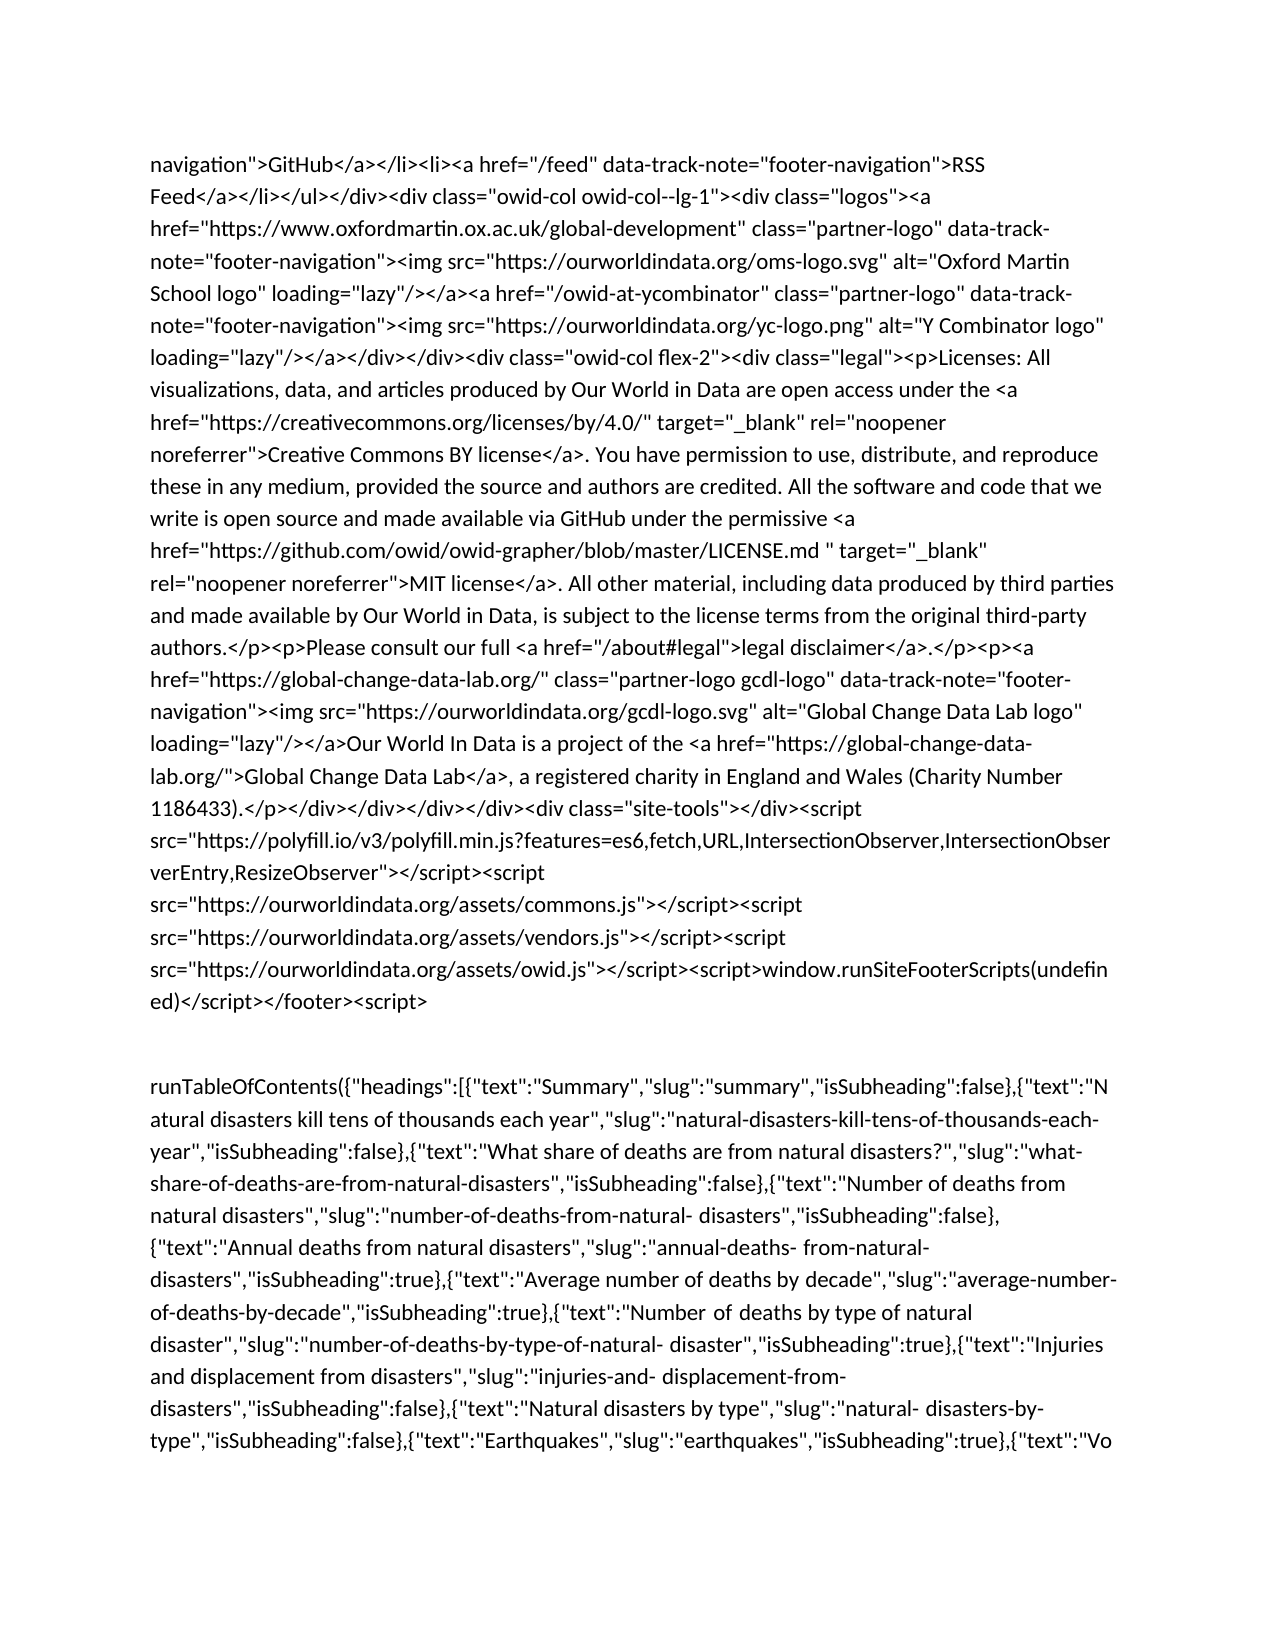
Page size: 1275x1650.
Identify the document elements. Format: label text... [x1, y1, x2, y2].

text runTableOfContents({"headings":[{"text":"Summary","slug":"summary","isSubheading":false},{"text":"N atural disasters kill tens of thousands each year","slug":"natural-disasters-kill-tens-of-thousands-each- year","isSubheading":false},{"text":"What share of deaths are from natural disasters?","slug":"what- share-of-deaths-are-from-natural-disasters","isSubheading":false},{"text":"Number of deaths from natural disasters","slug":"number-of-deaths-from-natural- disasters","isSubheading":false},{"text":"Annual deaths from natural disasters","slug":"annual-deaths- from-natural-disasters","isSubheading":true},{"text":"Average number of deaths by decade","slug":"average-number-of-deaths-by-decade","isSubheading":true},{"text":"Number of deaths by type of natural disaster","slug":"number-of-deaths-by-type-of-natural- disaster","isSubheading":true},{"text":"Injuries and displacement from disasters","slug":"injuries-and- displacement-from-disasters","isSubheading":false},{"text":"Natural disasters by type","slug":"natural- disasters-by- type","isSubheading":false},{"text":"Earthquakes","slug":"earthquakes","isSubheading":true},{"text":"Vo [150, 1072, 1119, 1454]
text navigation">GitHub</a></li><li><a href="/feed" data-track-note="footer-navigation">RSS Feed</a></li></ul></div><div class="owid-col owid-col--lg-1"><div class="logos"><a href="https://www.oxfordmartin.ox.ac.uk/global-development" class="partner-logo" data-track- note="footer-navigation"><img src="https://ourworldindata.org/oms-logo.svg" alt="Oxford Martin School logo" loading="lazy"/></a><a href="/owid-at-ycombinator" class="partner-logo" data-track- note="footer-navigation"><img src="https://ourworldindata.org/yc-logo.png" alt="Y Combinator logo" loading="lazy"/></a></div></div><div class="owid-col flex-2"><div class="legal"><p>Licenses: All visualizations, data, and articles produced by Our World in Data are open access under the <a href="https://creativecommons.org/licenses/by/4.0/" target="_blank" rel="noopener noreferrer">Creative Commons BY license</a>. You have permission to use, distribute, and reproduce these in any medium, provided the source and authors are credited. All the software and code that we write is open source and made available via GitHub under the permissive <a href="https://github.com/owid/owid-grapher/blob/master/LICENSE.md " target="_blank" rel="noopener noreferrer">MIT license</a>. All other material, including data produced by third parties and made available by Our World in Data, is subject to the license terms from the original third-party authors.</p><p>Please consult our full <a href="/about#legal">legal disclaimer</a>.</p><p><a href="https://global-change-data-lab.org/" class="partner-logo gcdl-logo" data-track-note="footer- navigation"><img src="https://ourworldindata.org/gcdl-logo.svg" alt="Global Change Data Lab logo" loading="lazy"/></a>Our World In Data is a project of the <a href="https://global-change-data- lab.org/">Global Change Data Lab</a>, a registered charity in England and Wales (Charity Number 1186433).</p></div></div></div></div><div class="site-tools"></div><script src="https://polyfill.io/v3/polyfill.min.js?features=es6,fetch,URL,IntersectionObserver,IntersectionObser verEntry,ResizeObserver"></script><script src="https://ourworldindata.org/assets/commons.js"></script><script src="https://ourworldindata.org/assets/vendors.js"></script><script src="https://ourworldindata.org/assets/owid.js"></script><script>window.runSiteFooterScripts(undefin ed)</script></footer><script> [150, 150, 1119, 1015]
